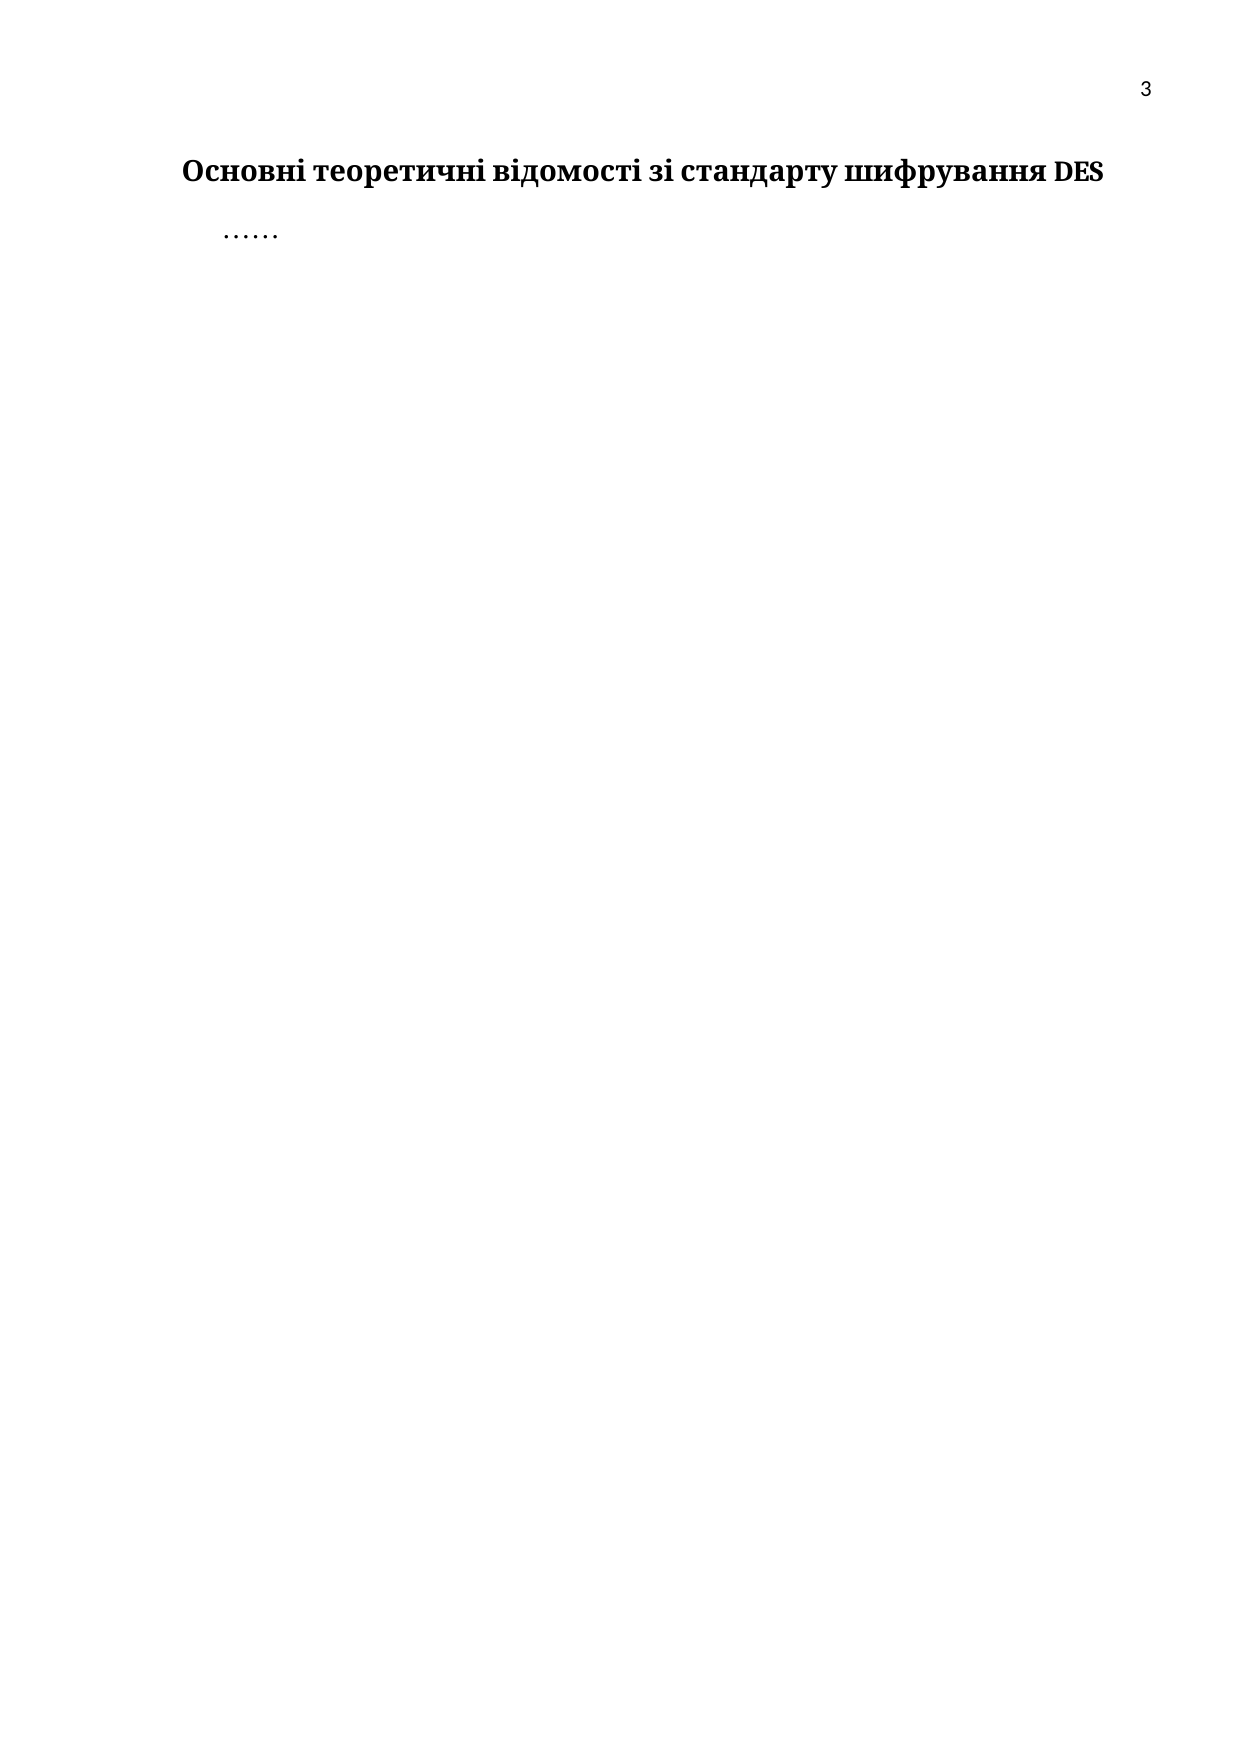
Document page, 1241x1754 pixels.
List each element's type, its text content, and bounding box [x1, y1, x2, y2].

subtitle Основні теоретичні відомості зі стандарту шифрування DES [74, 155, 1152, 188]
text …… [148, 211, 1152, 245]
